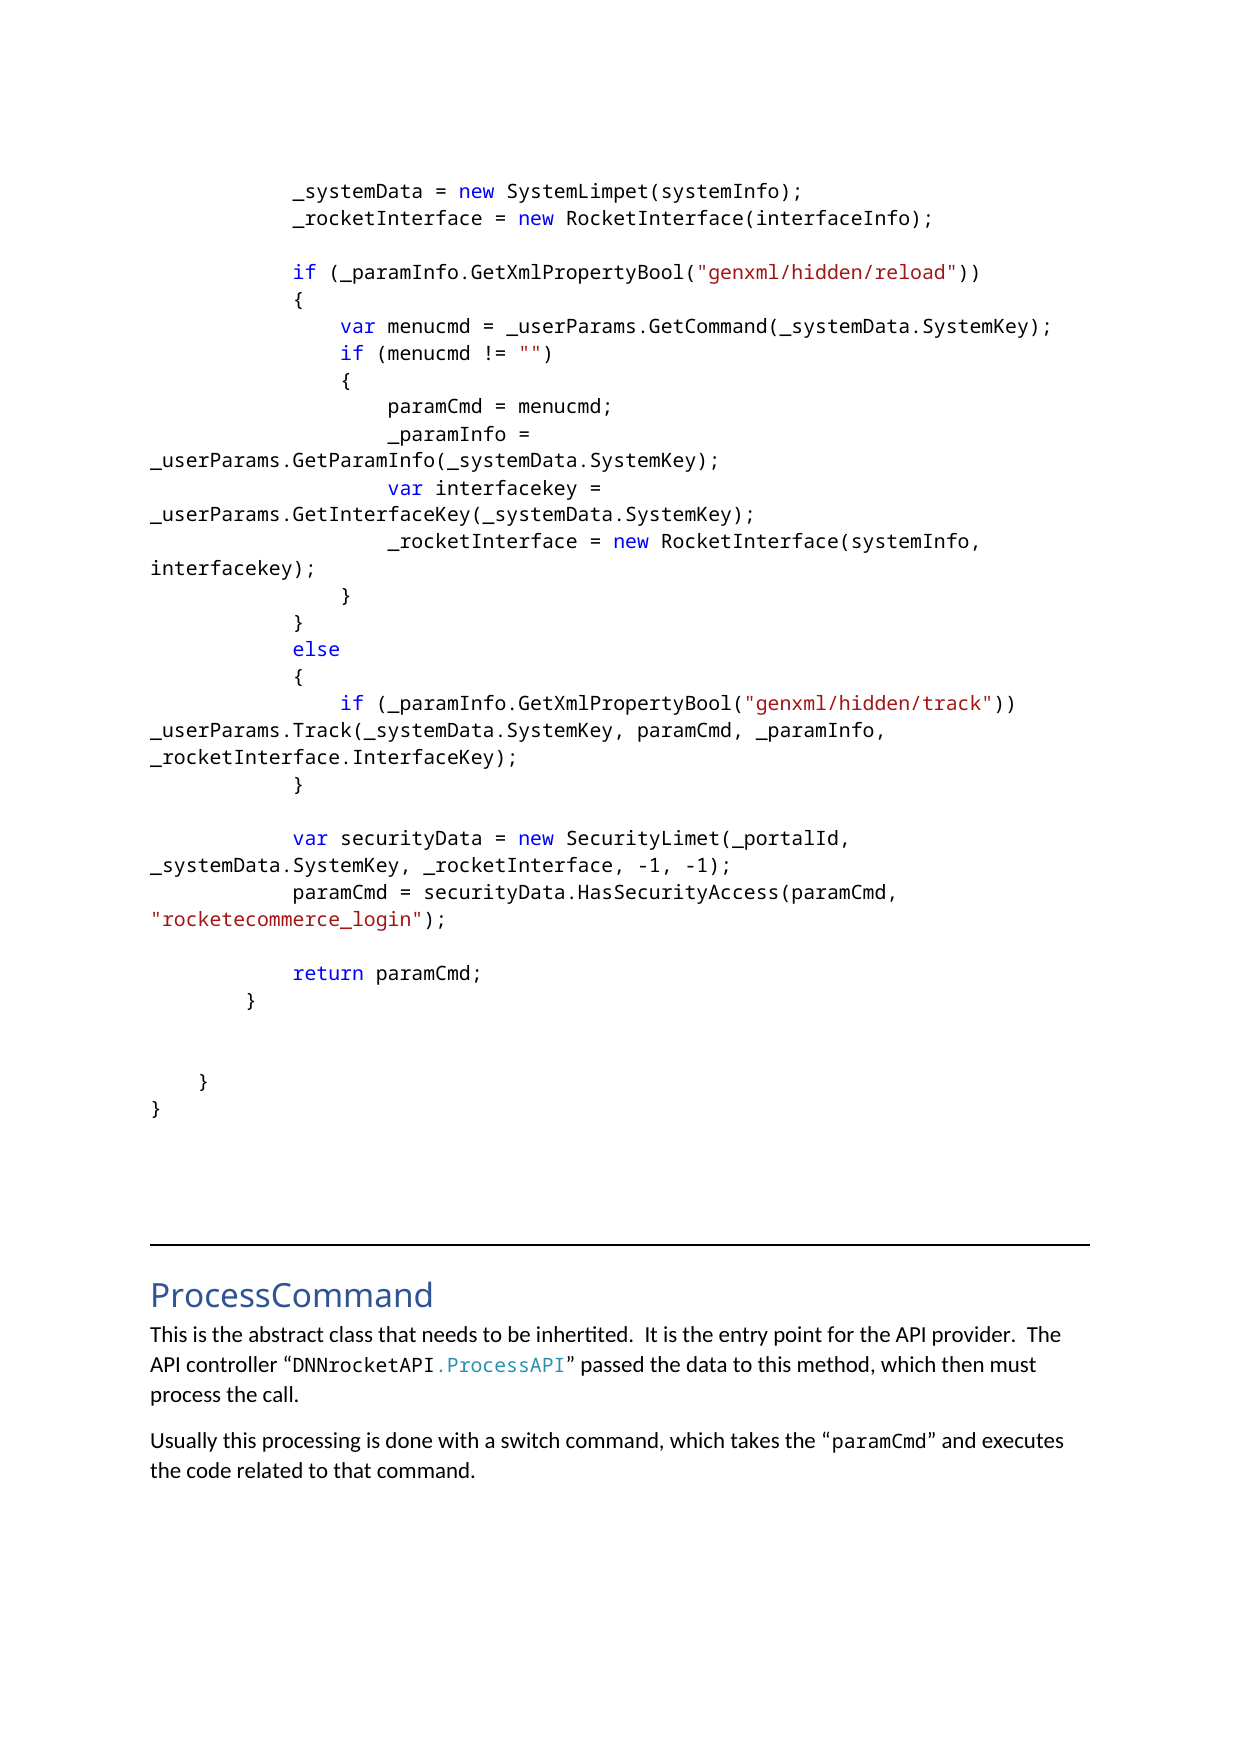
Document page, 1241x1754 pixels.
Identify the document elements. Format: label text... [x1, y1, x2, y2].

text if (_paramInfo.GetXmlPropertyBool("genxml/hidden/reload")) [150, 258, 1090, 285]
text _paramInfo = _userParams.GetParamInfo(_systemData.SystemKey); [150, 420, 1090, 474]
text paramCmd = menucmd; [150, 393, 1090, 420]
text return paramCmd; [150, 959, 1090, 986]
text { [150, 366, 1090, 393]
text _rocketInterface = new RocketInterface(systemInfo, interfacekey); [150, 528, 1090, 582]
text else [150, 636, 1090, 663]
text var securityData = new SecurityLimet(_portalId, _systemData.SystemKey, _rocketInterface, -1, -1); [150, 824, 1090, 878]
text Usually this processing is done with a switch command, which takes the “paramCmd” and executes the code related to that command. [150, 1426, 1090, 1484]
text paramCmd = securityData.HasSecurityAccess(paramCmd, "rocketecommerce_login"); [150, 878, 1090, 932]
text { [150, 285, 1090, 312]
text } [150, 582, 1090, 609]
text } [150, 609, 1090, 636]
text var interfacekey = _userParams.GetInterfaceKey(_systemData.SystemKey); [150, 474, 1090, 528]
text } [150, 1094, 1090, 1121]
text if (_paramInfo.GetXmlPropertyBool("genxml/hidden/track")) _userParams.Track(_systemData.SystemKey, paramCmd, _paramInfo, _rocketInterface.InterfaceKey); [150, 689, 1090, 771]
text } [150, 771, 1090, 797]
subtitle ProcessCommand [150, 1272, 1090, 1318]
text var menucmd = _userParams.GetCommand(_systemData.SystemKey); [150, 312, 1090, 339]
text _rocketInterface = new RocketInterface(interfaceInfo); [150, 204, 1090, 231]
text } [150, 1067, 1090, 1094]
text _systemData = new SystemLimpet(systemInfo); [150, 177, 1090, 204]
text } [150, 986, 1090, 1013]
text if (menucmd != "") [150, 339, 1090, 366]
text { [150, 663, 1090, 689]
